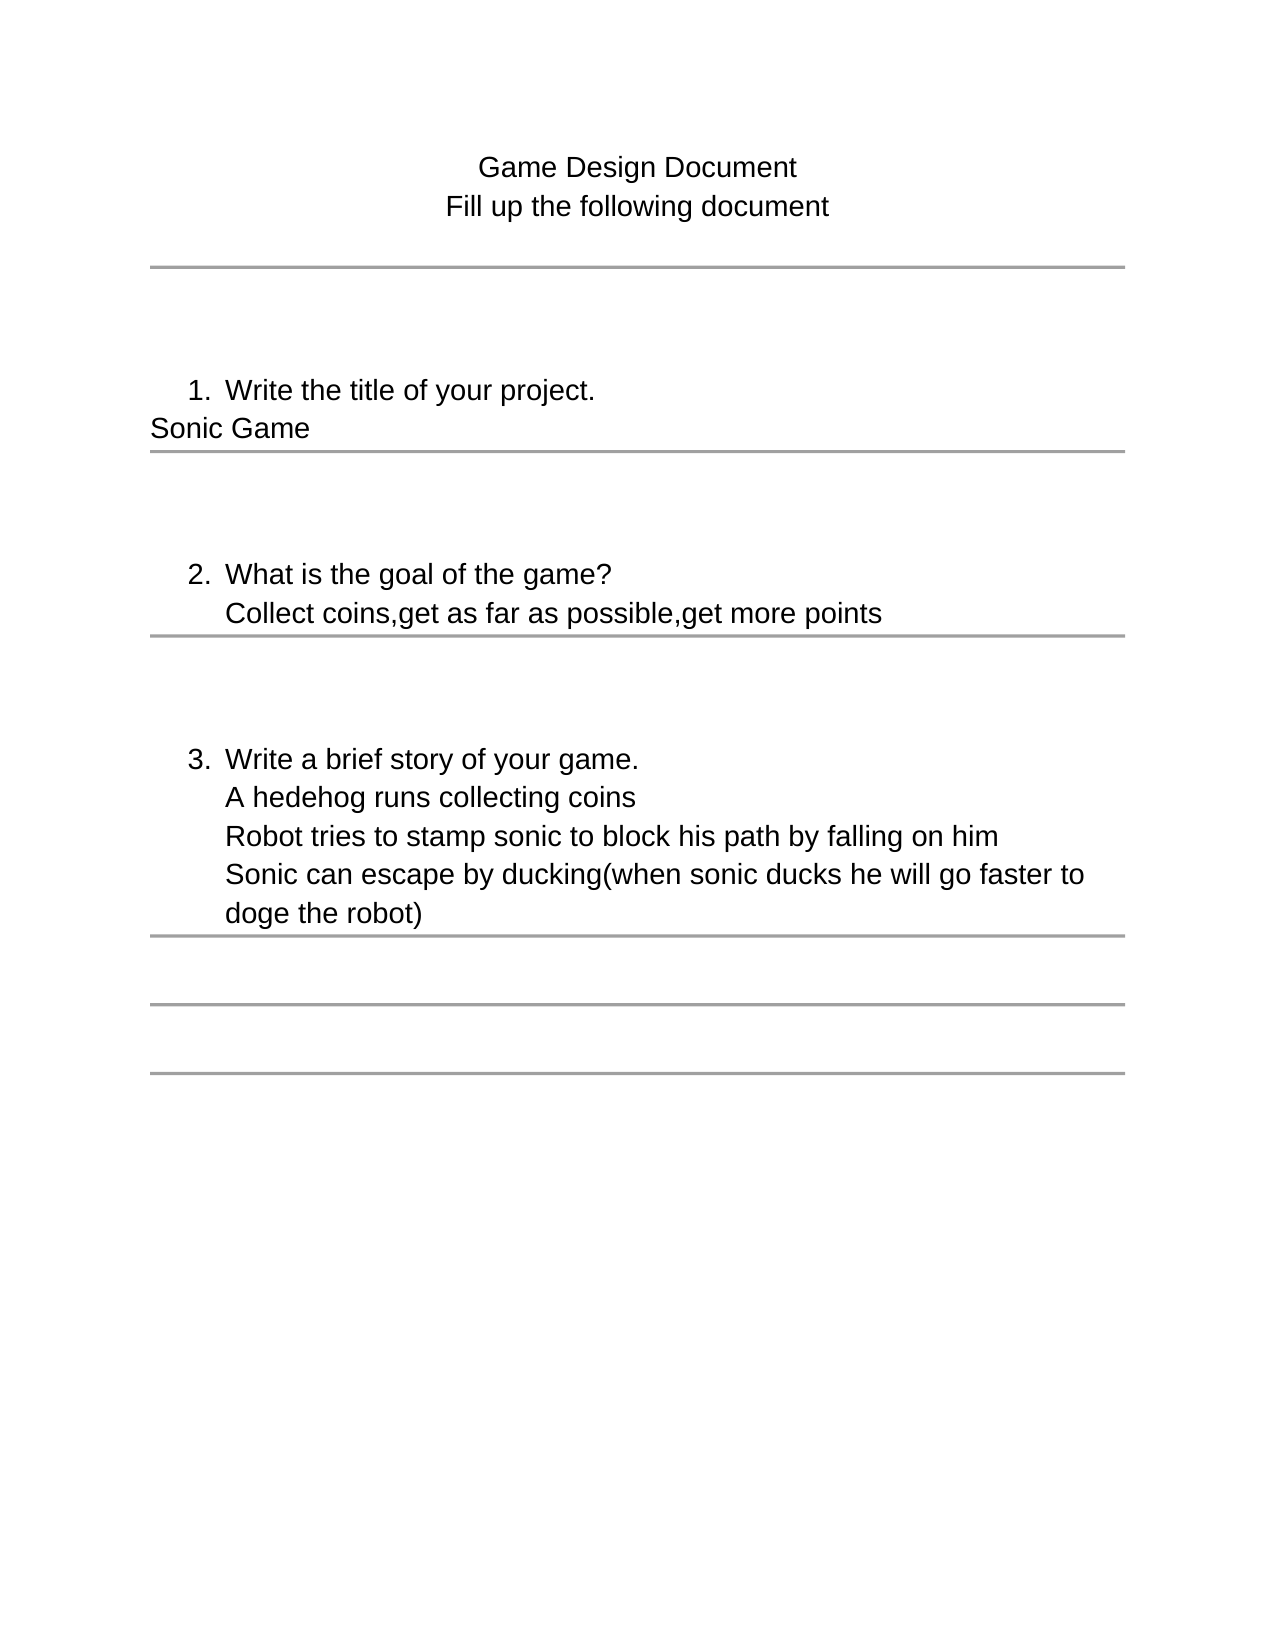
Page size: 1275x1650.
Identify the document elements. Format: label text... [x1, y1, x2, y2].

text Game Design Document [150, 150, 1125, 183]
list Write a brief story of your game. [187, 742, 1125, 775]
list What is the goal of the game? [187, 557, 1125, 591]
text Sonic Game [150, 411, 1125, 445]
text Sonic can escape by ducking(when sonic ducks he will go faster to doge the robot) [225, 857, 1125, 929]
text Fill up the following document [150, 188, 1125, 222]
text A hedehog runs collecting coins [225, 780, 1125, 814]
text Robot tries to stamp sonic to block his path by falling on him [225, 819, 1125, 852]
text Collect coins,get as far as possible,get more points [225, 596, 1125, 629]
list Write the title of your project. [187, 373, 1125, 406]
